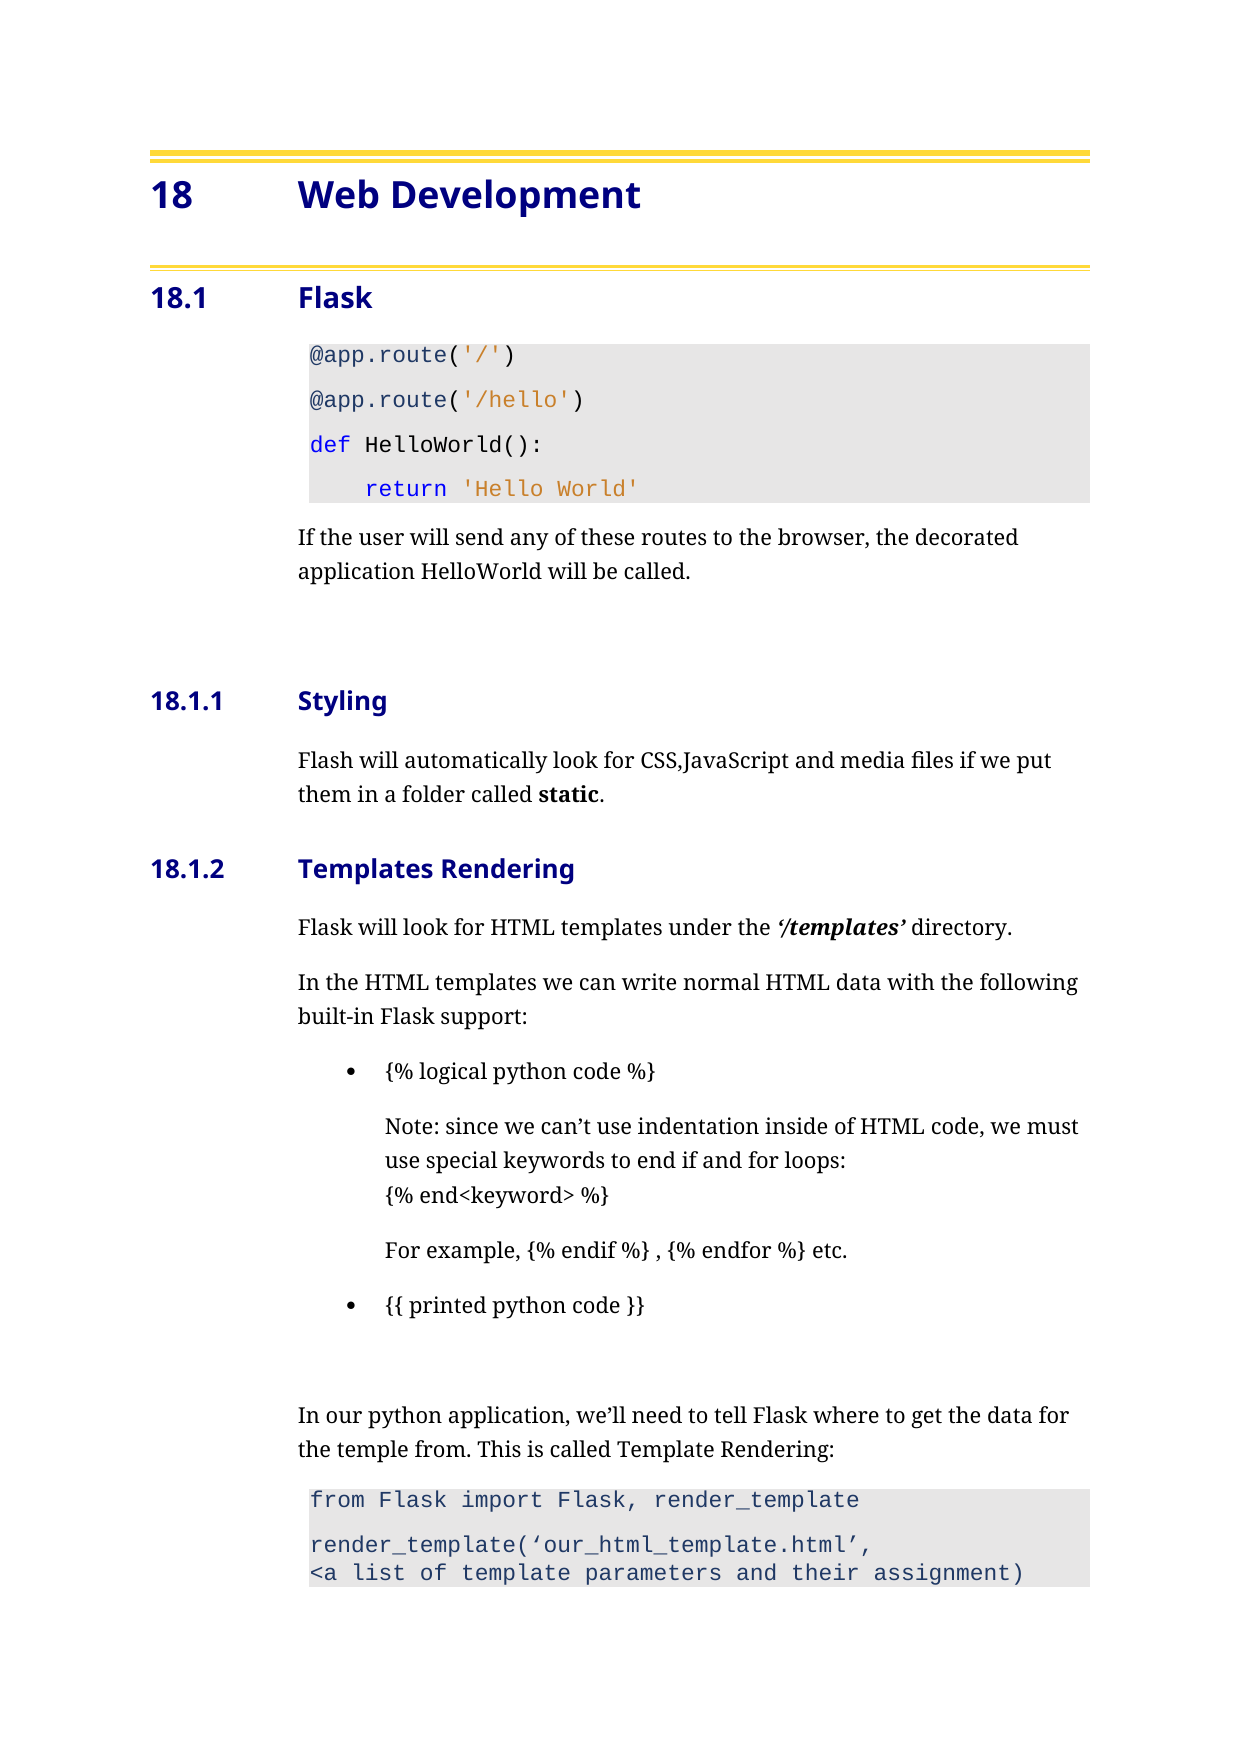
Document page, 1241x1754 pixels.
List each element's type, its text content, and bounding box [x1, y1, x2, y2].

list {% logical python code %} [347, 1056, 1090, 1086]
text def HelloWorld(): [309, 433, 1090, 459]
text If the user will send any of these routes to the browser, the decorated application HelloWorld will be called. [298, 522, 1090, 586]
text In the HTML templates we can write normal HTML data with the following built-in Flask support: [298, 967, 1090, 1031]
text Flash will automatically look for CSS,JavaScript and media files if we put them in a folder called static. [298, 745, 1090, 809]
text @app.route('/') [309, 344, 1090, 370]
text In our python application, we’ll need to tell Flask where to get the data for the temple from. This is called Template Rendering: [298, 1400, 1090, 1464]
text Note: since we can’t use indentation inside of HTML code, we must use special keywords to end if and for loops: {% end<keyword> %} [384, 1111, 1090, 1209]
text For example, {% endif %} , {% endfor %} etc. [384, 1235, 1090, 1264]
text render_template(‘our_html_template.html’, <a list of template parameters and their assignment) [309, 1533, 1090, 1587]
text Flask will look for HTML templates under the ‘/templates’ directory. [298, 912, 1090, 942]
subtitle Styling [150, 683, 1090, 718]
subtitle Templates Rendering [150, 851, 1090, 886]
text from Flask import Flask, render_template [309, 1489, 1090, 1515]
subtitle Web Development [150, 163, 1090, 220]
text @app.route('/hello') [309, 388, 1090, 414]
list {{ printed python code }} [347, 1290, 1090, 1319]
text return 'Hello World' [309, 478, 1090, 503]
subtitle Flask [150, 271, 1090, 317]
